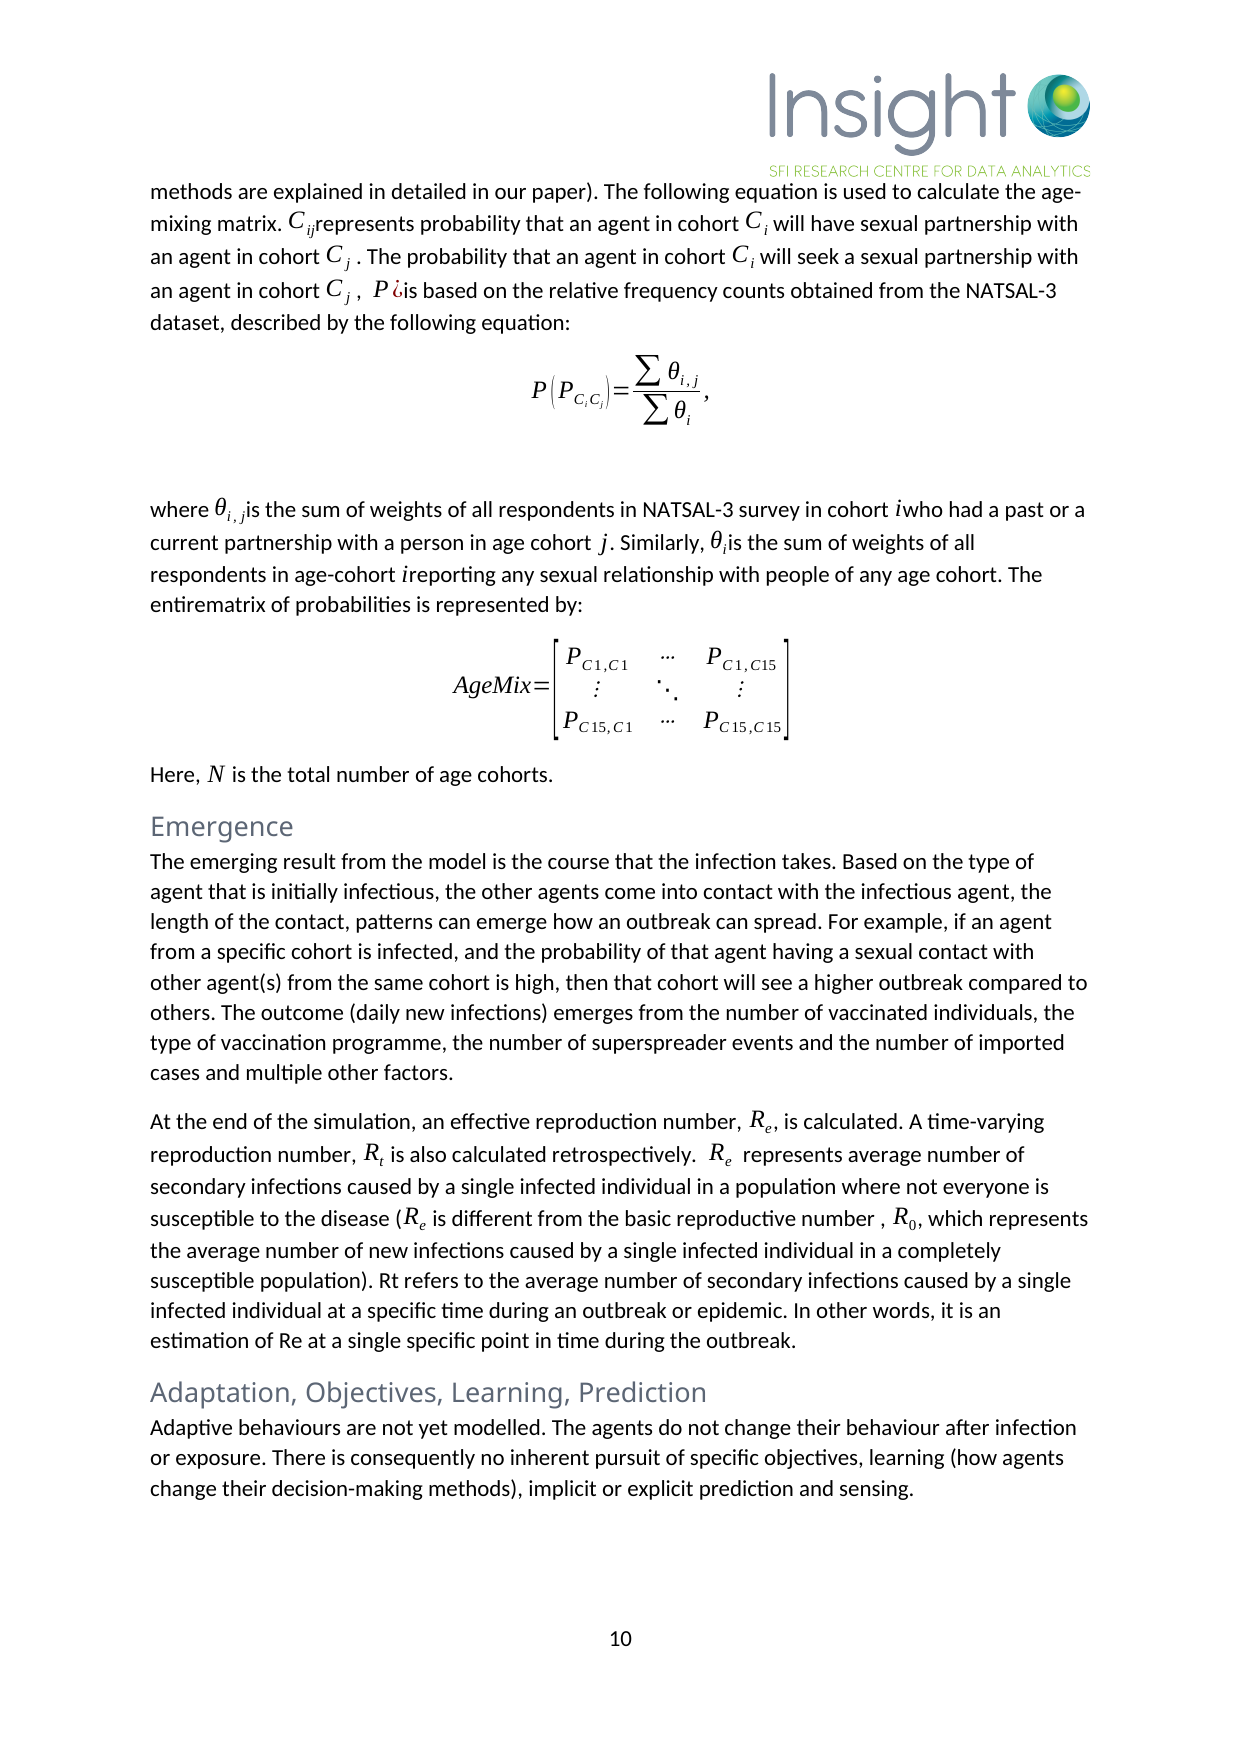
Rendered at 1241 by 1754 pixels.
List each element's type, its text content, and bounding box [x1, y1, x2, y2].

text Here, is the total number of age cohorts. [150, 760, 1090, 788]
subtitle Emergence [150, 807, 1090, 844]
text where is the sum of weights of all respondents in NATSAL-3 survey in cohort who had a past or a current partnership with a person in age cohort . Similarly, is the sum of weights of all respondents in age-cohort reporting any sexual relationship with people of any age cohort. The entirematrix of probabilities is represented by: [150, 493, 1090, 618]
text Adaptive behaviours are not yet modelled. The agents do not change their behaviour after infection or exposure. There is consequently no inherent pursuit of specific objectives, learning (how agents change their decision-making methods), implicit or explicit prediction and sensing. [150, 1413, 1090, 1502]
text The emerging result from the model is the course that the infection takes. Based on the type of agent that is initially infectious, the other agents come into contact with the infectious agent, the length of the contact, patterns can emerge how an outbreak can spread. For example, if an agent from a specific cohort is infected, and the probability of that agent having a sexual contact with other agent(s) from the same cohort is high, then that cohort will see a higher outbreak compared to others. The outcome (daily new infections) emerges from the number of vaccinated individuals, the type of vaccination programme, the number of superspreader events and the number of imported cases and multiple other factors. [150, 847, 1090, 1086]
subtitle Adaptation, Objectives, Learning, Prediction [150, 1373, 1090, 1410]
text At the end of the simulation, an effective reproduction number, , is calculated. A time-varying reproduction number, is also calculated retrospectively. represents average number of secondary infections caused by a single infected individual in a population where not everyone is susceptible to the disease ( is different from the basic reproductive number , , which represents the average number of new infections caused by a single infected individual in a completely susceptible population). Rt refers to the average number of secondary infections caused by a single infected individual at a specific time during an outbreak or epidemic. In other words, it is an estimation of Re at a single specific point in time during the outbreak. [150, 1105, 1090, 1355]
picture [769, 73, 1091, 177]
